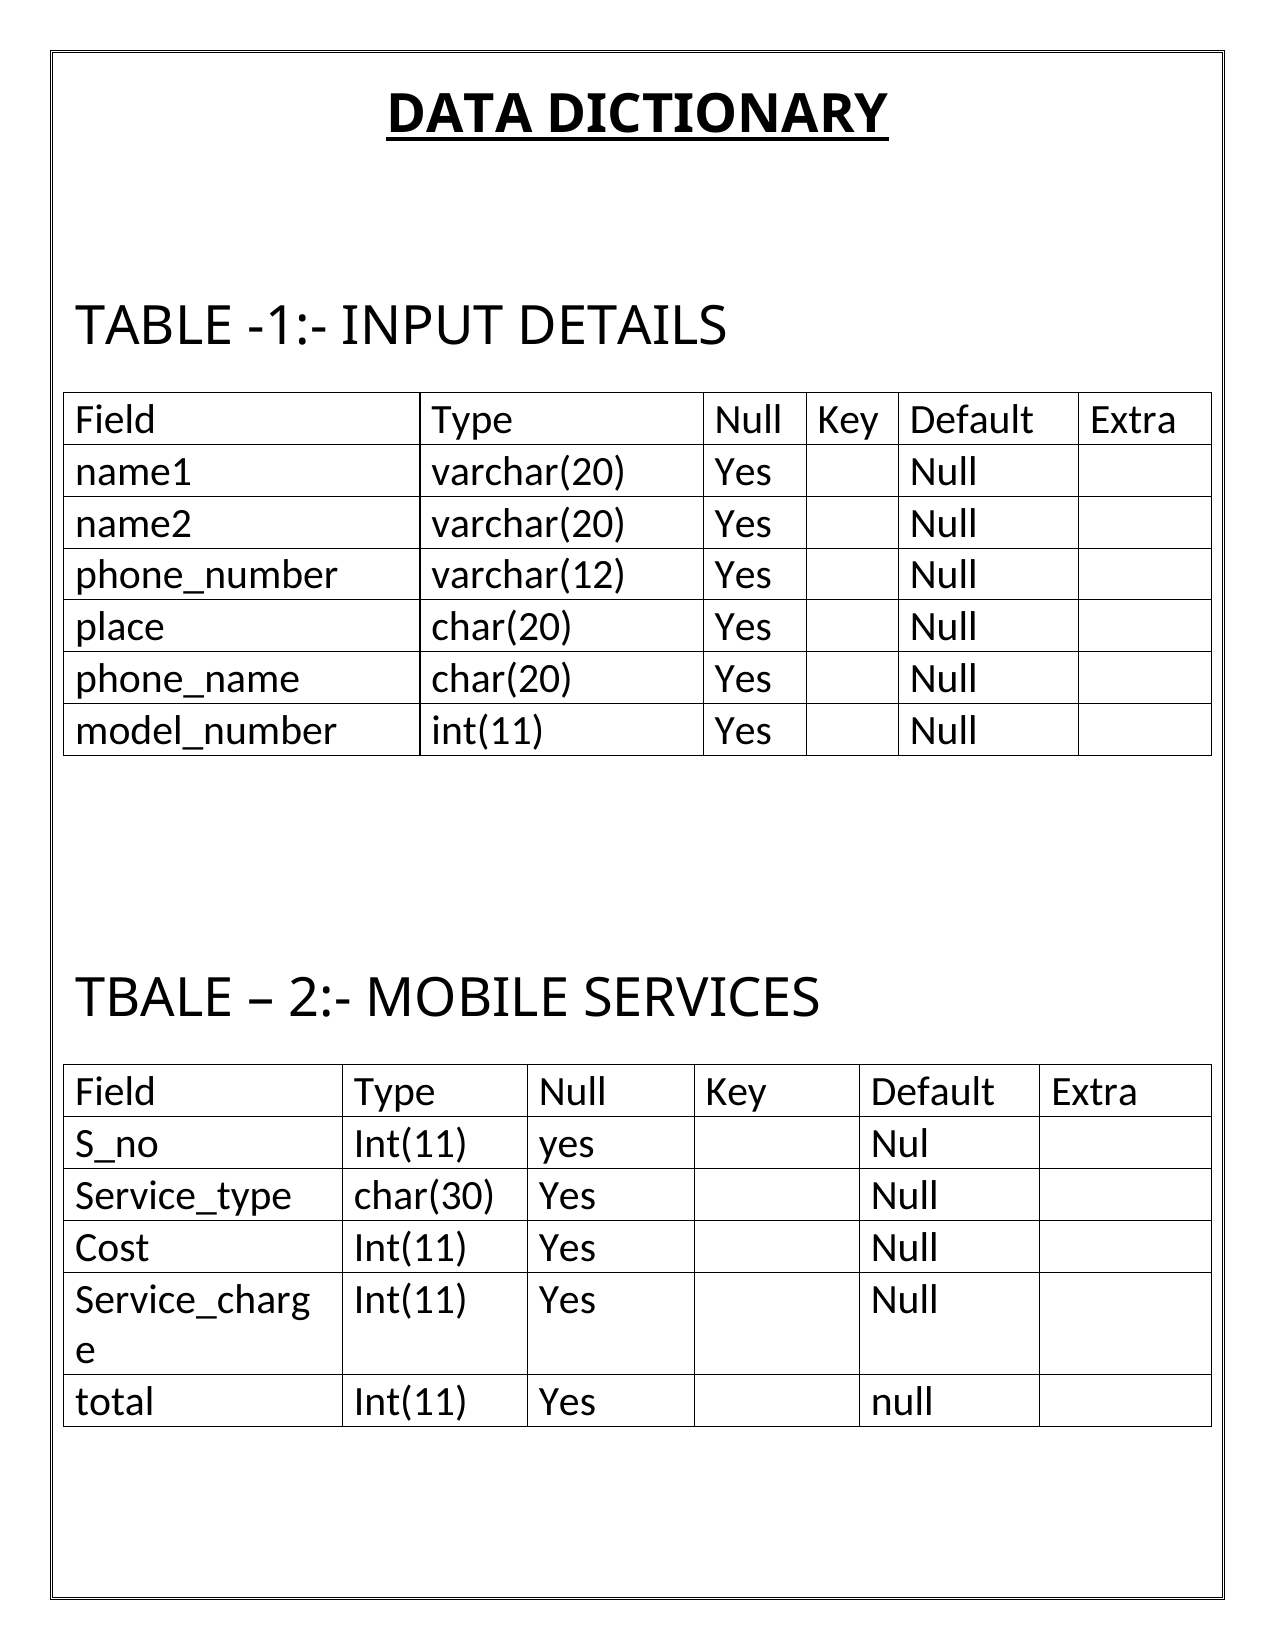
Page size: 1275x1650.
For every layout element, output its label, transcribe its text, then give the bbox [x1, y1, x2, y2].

table_cell Yes [704, 445, 806, 496]
table_cell [695, 1117, 859, 1168]
table_cell [1040, 1273, 1211, 1374]
table_header Null [704, 393, 806, 444]
table_cell [695, 1273, 859, 1374]
table_cell [695, 1169, 859, 1220]
table_header Type [421, 393, 703, 444]
table_cell Cost [64, 1221, 342, 1272]
table_cell Int(11) [343, 1375, 527, 1426]
table_cell Null [899, 600, 1078, 651]
table_cell [807, 652, 898, 703]
table_cell Yes [528, 1169, 694, 1220]
table_cell Yes [528, 1221, 694, 1272]
table_cell Null [860, 1273, 1039, 1374]
table_cell Null [899, 704, 1078, 755]
table_cell [807, 497, 898, 547]
table_header Extra [1079, 393, 1211, 444]
table_cell char(20) [421, 652, 703, 703]
table_cell [1040, 1169, 1211, 1220]
table_header Key [695, 1065, 859, 1116]
table_cell model_number [64, 704, 419, 755]
table_cell [1079, 704, 1211, 755]
table_cell [1079, 549, 1211, 599]
table_cell [1040, 1117, 1211, 1168]
table_cell Int(11) [343, 1221, 527, 1272]
table_cell [1040, 1375, 1211, 1426]
table_cell Null [899, 549, 1078, 599]
table_cell Service_type [64, 1169, 342, 1220]
table_header Key [807, 393, 898, 444]
table_cell Null [899, 652, 1078, 703]
table_cell char(30) [343, 1169, 527, 1220]
text TABLE -1:- INPUT DETAILS [75, 286, 1200, 360]
table_cell char(20) [421, 600, 703, 651]
table_cell phone_number [64, 549, 419, 599]
table_cell Null [899, 445, 1078, 496]
table_cell [807, 600, 898, 651]
table_cell Null [899, 497, 1078, 547]
table_header Null [528, 1065, 694, 1116]
table_cell Yes [704, 549, 806, 599]
table_cell varchar(12) [421, 549, 703, 599]
table_header Extra [1040, 1065, 1211, 1116]
table_cell Null [860, 1221, 1039, 1272]
table_cell Yes [704, 704, 806, 755]
table_header Default [899, 393, 1078, 444]
table_cell place [64, 600, 419, 651]
table_cell Yes [528, 1375, 694, 1426]
table_cell Yes [528, 1273, 694, 1374]
table_cell Nul [860, 1117, 1039, 1168]
table_header Type [343, 1065, 527, 1116]
table_cell [807, 549, 898, 599]
table_cell Yes [704, 652, 806, 703]
table_header Field [64, 393, 419, 444]
table_header Field [64, 1065, 342, 1116]
table_cell Int(11) [343, 1273, 527, 1374]
table_cell int(11) [421, 704, 703, 755]
table_cell [695, 1221, 859, 1272]
table_cell Int(11) [343, 1117, 527, 1168]
text DATA DICTIONARY [75, 75, 1200, 149]
table_cell [807, 704, 898, 755]
table_cell null [860, 1375, 1039, 1426]
table_cell [1079, 497, 1211, 547]
table_cell S_no [64, 1117, 342, 1168]
table_cell [1079, 652, 1211, 703]
table_cell [695, 1375, 859, 1426]
table_cell yes [528, 1117, 694, 1168]
table_cell varchar(20) [421, 445, 703, 496]
table_cell Service_charge [64, 1273, 342, 1374]
table_cell name1 [64, 445, 419, 496]
table_cell [1079, 445, 1211, 496]
table_cell phone_name [64, 652, 419, 703]
table_cell Yes [704, 600, 806, 651]
table_cell Null [860, 1169, 1039, 1220]
table_cell total [64, 1375, 342, 1426]
table_cell varchar(20) [421, 497, 703, 547]
table_cell [807, 445, 898, 496]
table_cell [1040, 1221, 1211, 1272]
table_cell name2 [64, 497, 419, 547]
table_cell [1079, 600, 1211, 651]
text TBALE – 2:- MOBILE SERVICES [75, 958, 1200, 1032]
table_cell Yes [704, 497, 806, 547]
table_header Default [860, 1065, 1039, 1116]
